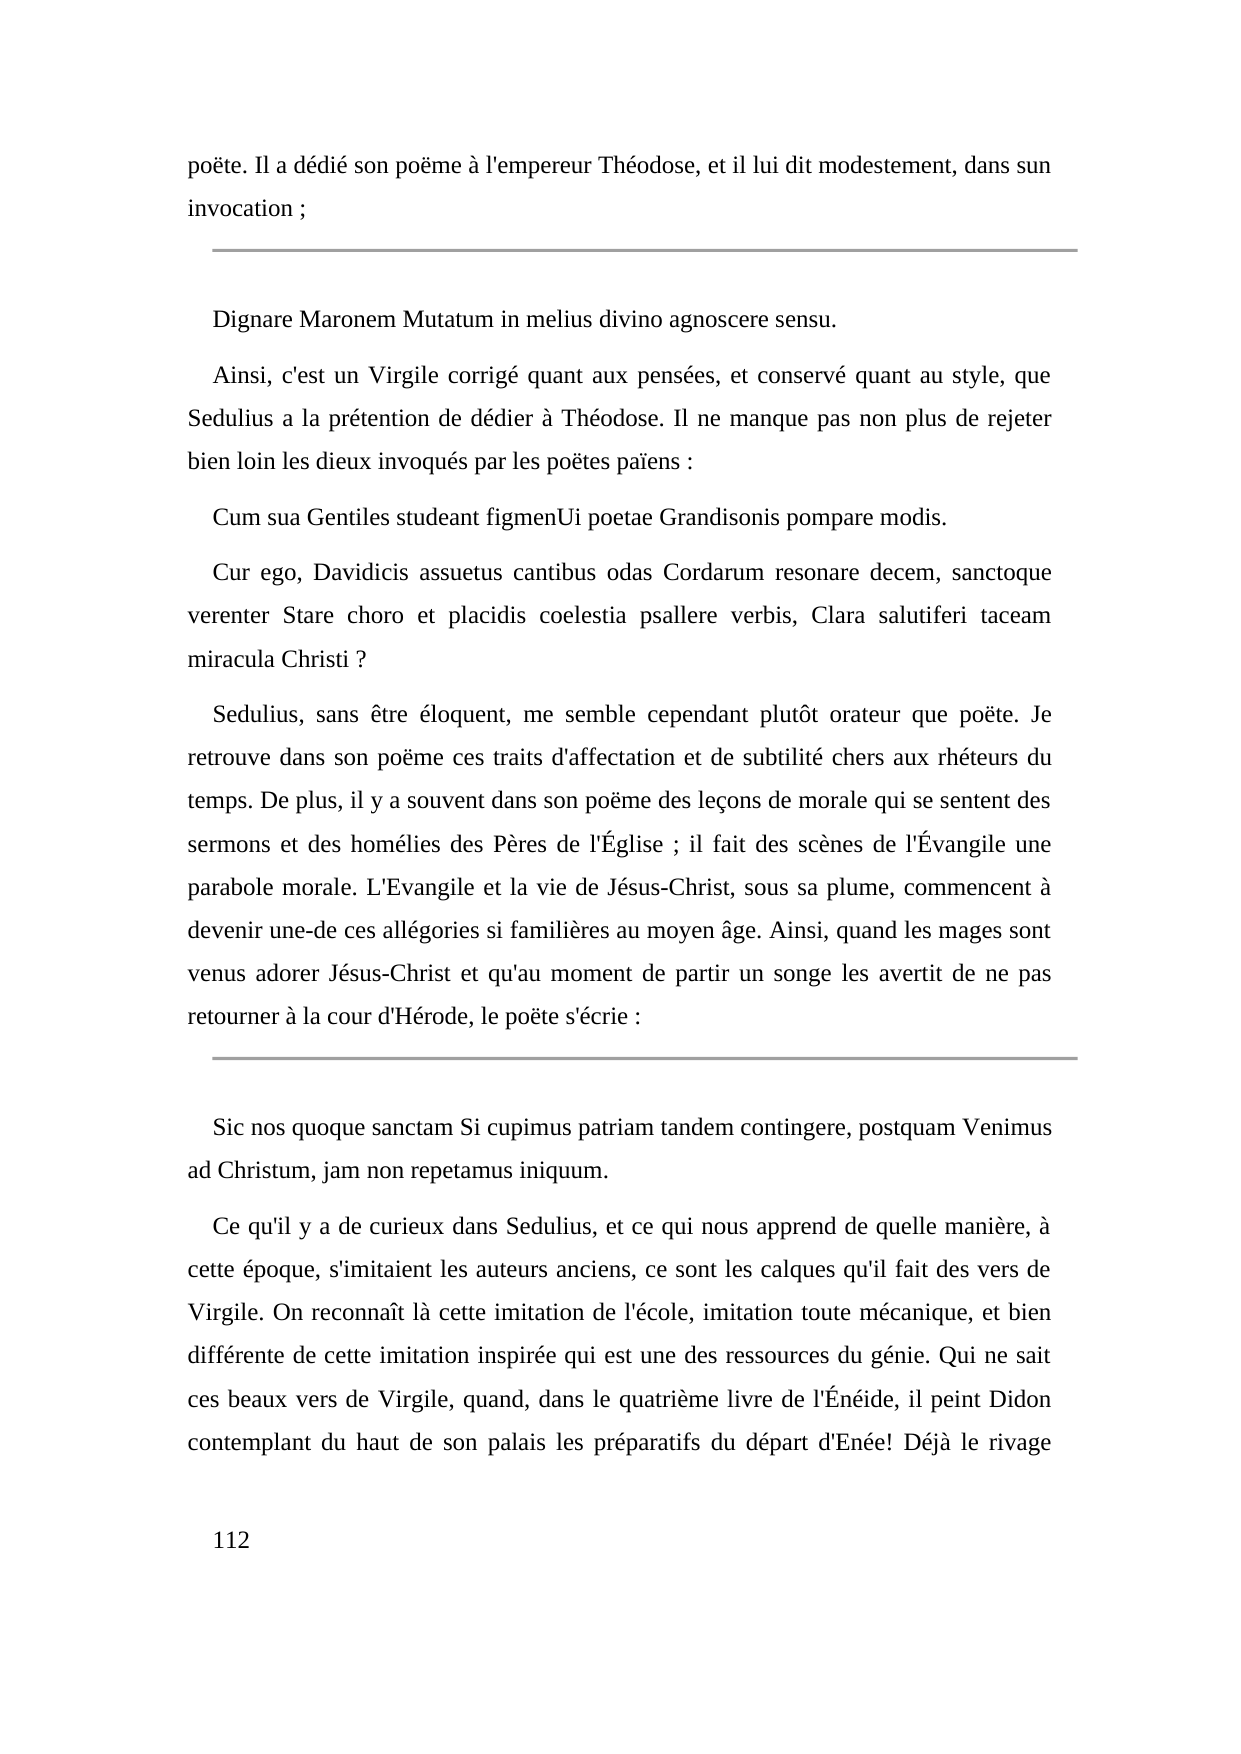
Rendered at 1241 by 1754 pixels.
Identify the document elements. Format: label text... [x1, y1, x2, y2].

text Cur ego, Davidicis assuetus cantibus odas Cordarum resonare decem, sanctoque verenter Stare choro et placidis coelestia psallere verbis, Clara salutiferi taceam miracula Christi ? [187, 557, 1053, 672]
text Sedulius, sans être éloquent, me semble cependant plutôt orateur que poëte. Je retrouve dans son poëme ces traits d'affectation et de subtilité chers aux rhéteurs du temps. De plus, il y a souvent dans son poëme des leçons de morale qui se sentent des sermons et des homélies des Pères de l'Église ; il fait des scènes de l'Évangile une parabole morale. L'Evangile et la vie de Jésus-Christ, sous sa plume, commencent à devenir une-de ces allégories si familières au moyen âge. Ainsi, quand les mages sont venus adorer Jésus-Christ et qu'au moment de partir un songe les avertit de ne pas retourner à la cour d'Hérode, le poëte s'écrie : [187, 699, 1053, 1030]
text Cum sua Gentiles studeant figmenUi poetae Grandisonis pompare modis. [187, 502, 1053, 531]
text Sic nos quoque sanctam Si cupimus patriam tandem contingere, postquam Venimus ad Christum, jam non repetamus iniquum. [187, 1112, 1053, 1184]
text Ainsi, c'est un Virgile corrigé quant aux pensées, et conservé quant au style, que Sedulius a la prétention de dédier à Théodose. Il ne manque pas non plus de rejeter bien loin les dieux invoqués par les poëtes païens : [187, 360, 1053, 475]
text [187, 1211, 1053, 1456]
text Dignare Maronem Mutatum in melius divino agnoscere sensu. [187, 304, 1053, 333]
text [187, 150, 1053, 222]
